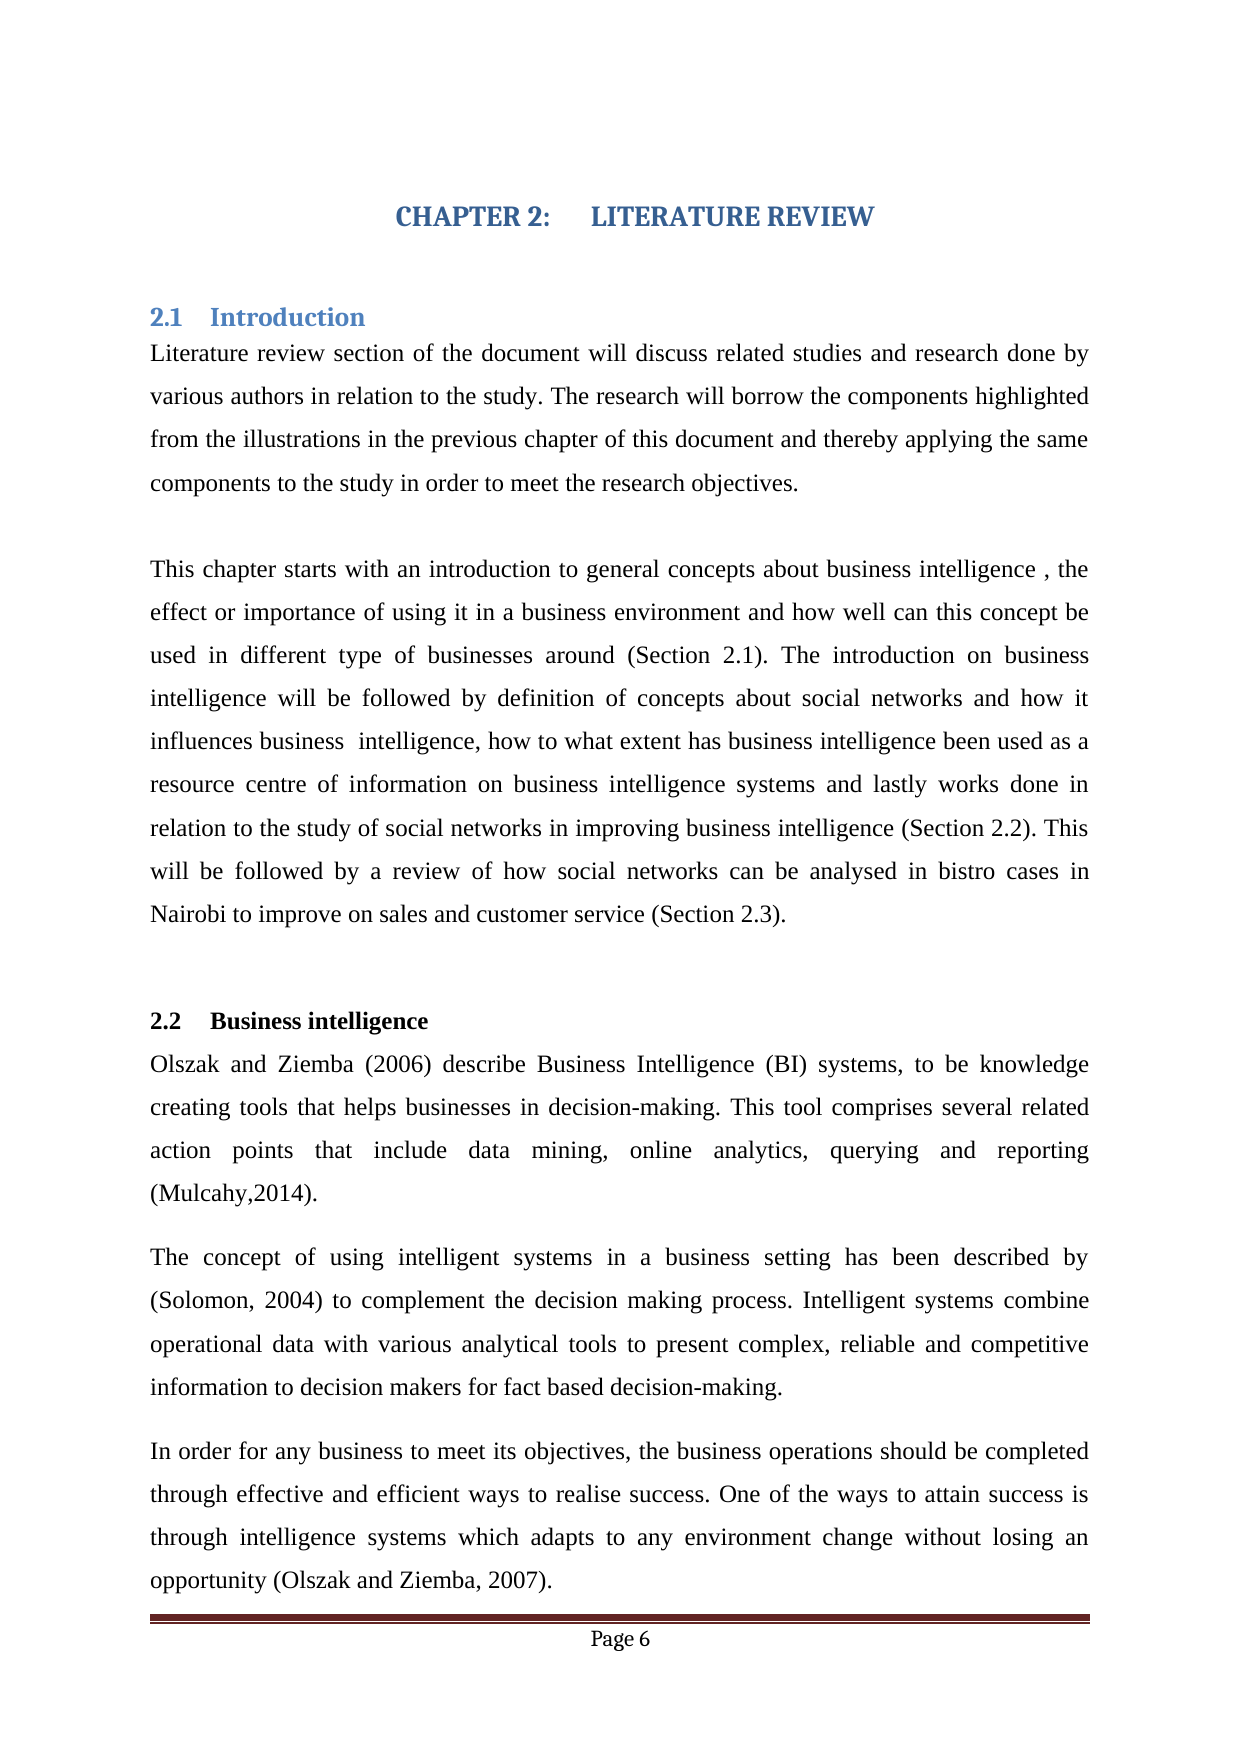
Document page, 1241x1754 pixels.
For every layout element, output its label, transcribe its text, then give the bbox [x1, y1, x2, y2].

text The concept of using intelligent systems in a business setting has been described by (Solomon, 2004) to complement the decision making process. Intelligent systems combine operational data with various analytical tools to present complex, reliable and competitive information to decision makers for fact based decision-making. [150, 1242, 1090, 1401]
text In order for any business to meet its objectives, the business operations should be completed through effective and efficient ways to realise success. One of the ways to attain success is through intelligence systems which adapts to any environment change without losing an opportunity (Olszak and Ziemba, 2007). [150, 1436, 1090, 1594]
text Literature review section of the document will discuss related studies and research done by various authors in relation to the study. The research will borrow the components highlighted from the illustrations in the previous chapter of this document and thereby applying the same components to the study in order to meet the research objectives. [150, 338, 1090, 496]
text Olszak and Ziemba (2006) describe Business Intelligence (BI) systems, to be knowledge creating tools that helps businesses in decision-making. This tool comprises several related action points that include data mining, online analytics, querying and reporting (Mulcahy,2014). [150, 1049, 1090, 1207]
subtitle LITERATURE REVIEW [180, 200, 1090, 233]
text This chapter starts with an introduction to general concepts about business intelligence , the effect or importance of using it in a business environment and how well can this concept be used in different type of businesses around (Section 2.1). The introduction on business intelligence will be followed by definition of concepts about social networks and how it influences business intelligence, how to what extent has business intelligence been used as a resource centre of information on business intelligence systems and lastly works done in relation to the study of social networks in improving business intelligence (Section 2.2). This will be followed by a review of how social networks can be analysed in bistro cases in Nairobi to improve on sales and customer service (Section 2.3). [150, 554, 1090, 928]
subtitle Introduction [150, 302, 1090, 334]
subtitle Business intelligence [150, 1006, 1090, 1035]
